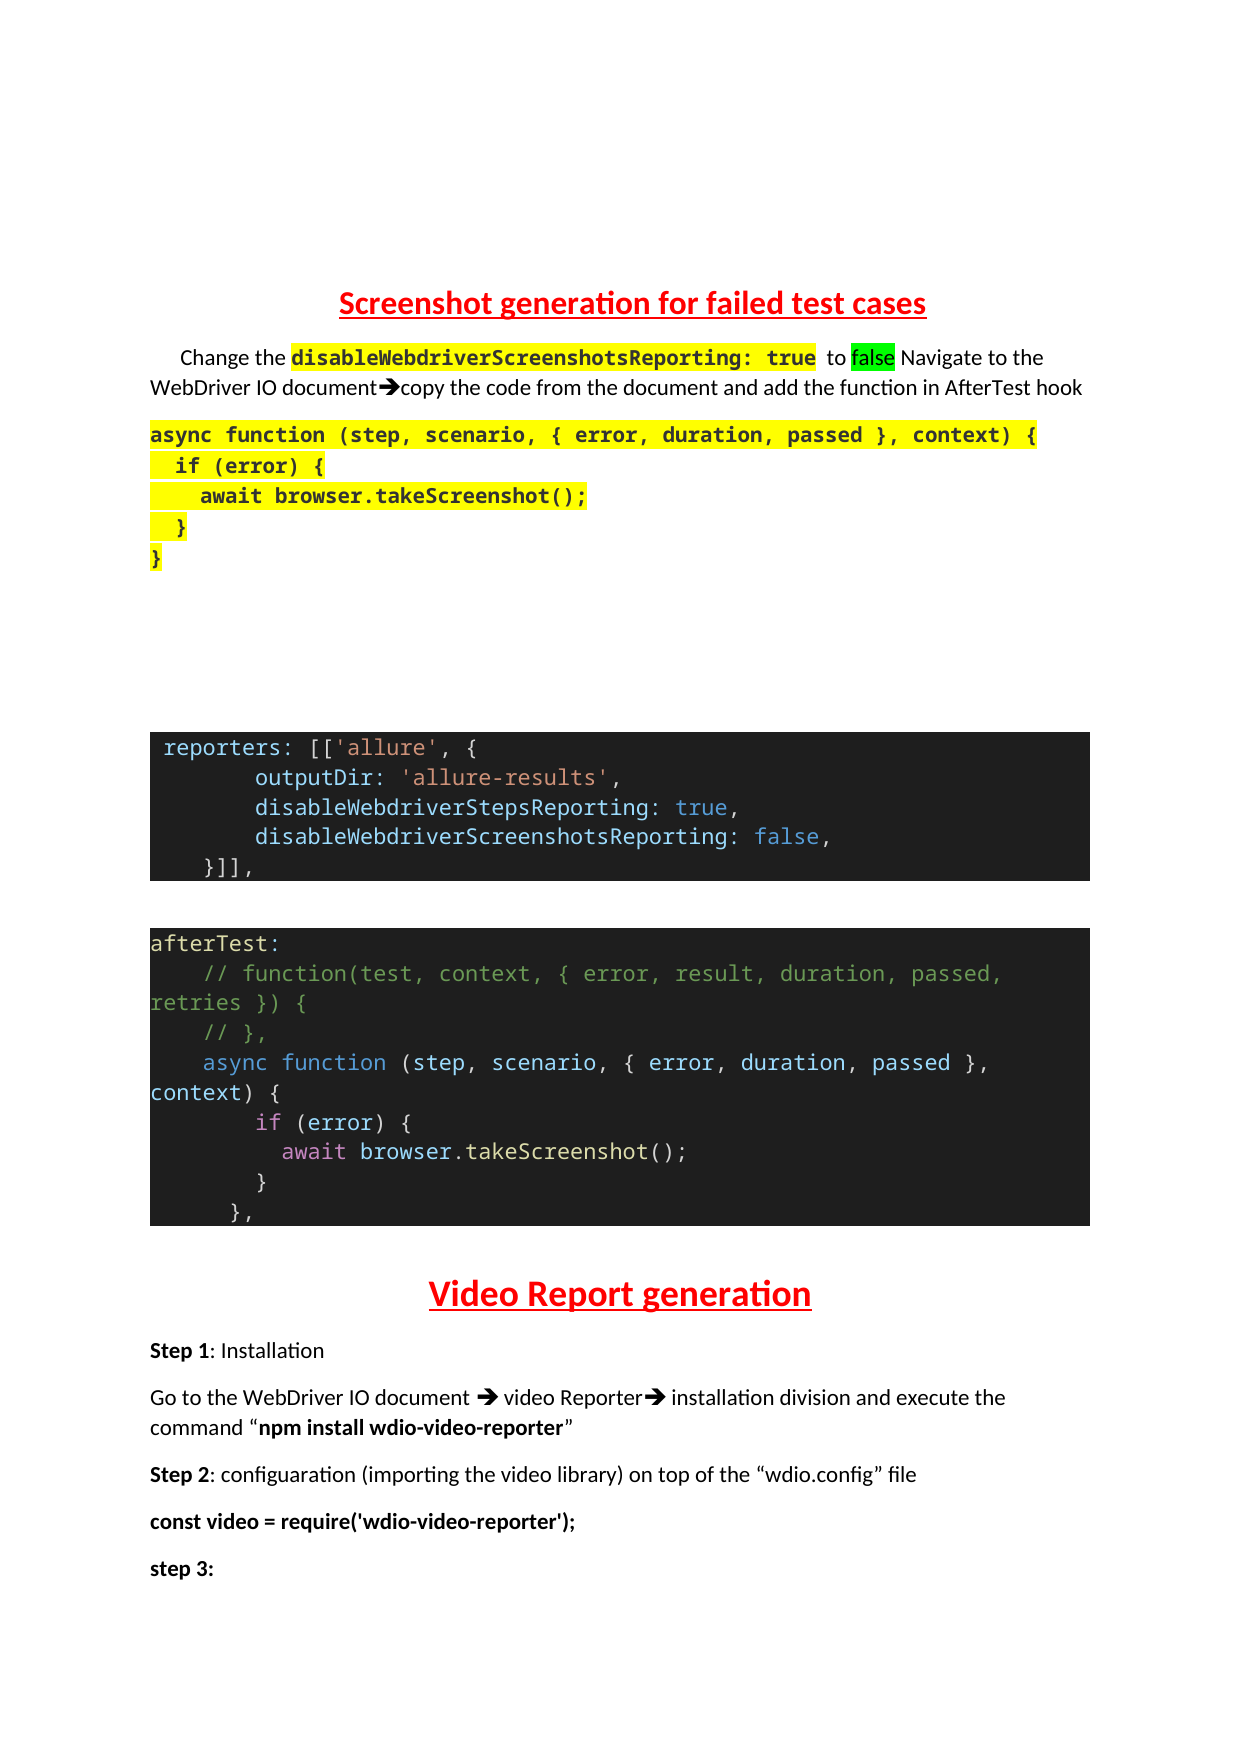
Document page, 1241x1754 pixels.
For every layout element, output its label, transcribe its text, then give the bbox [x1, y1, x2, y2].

text async function (step, scenario, { error, duration, passed }, context) { if (error) { await browser.takeScreenshot(); } } [150, 420, 1090, 571]
text }]], [150, 851, 1090, 881]
text Step 2: configuaration (importing the video library) on top of the “wdio.config” file [150, 1460, 1090, 1488]
text Change the disableWebdriverScreenshotsReporting: true to false Navigate to the WebDriver IO documentcopy the code from the document and add the function in AfterTest hook [150, 343, 1090, 401]
text await browser.takeScreenshot(); [150, 1136, 1090, 1166]
text step 3: [150, 1554, 1090, 1582]
text // function(test, context, { error, result, duration, passed, retries }) { [150, 958, 1090, 1017]
text async function (step, scenario, { error, duration, passed }, context) { [150, 1047, 1090, 1107]
text const video = require('wdio-video-reporter'); [150, 1507, 1090, 1535]
text Video Report generation [150, 1270, 1090, 1316]
text afterTest: [150, 928, 1090, 958]
text Go to the WebDriver IO document video Reporter installation division and execute the command “npm install wdio-video-reporter” [150, 1383, 1090, 1441]
text disableWebdriverStepsReporting: true, [150, 792, 1090, 821]
text } [150, 1166, 1090, 1196]
text disableWebdriverScreenshotsReporting: false, [150, 821, 1090, 851]
text Screenshot generation for failed test cases [150, 282, 1090, 323]
text outputDir: 'allure-results', [150, 762, 1090, 792]
text // }, [150, 1017, 1090, 1047]
text if (error) { [150, 1107, 1090, 1136]
text }, [150, 1196, 1090, 1226]
text Step 1: Installation [150, 1336, 1090, 1364]
text reporters: [['allure', { [150, 732, 1090, 762]
